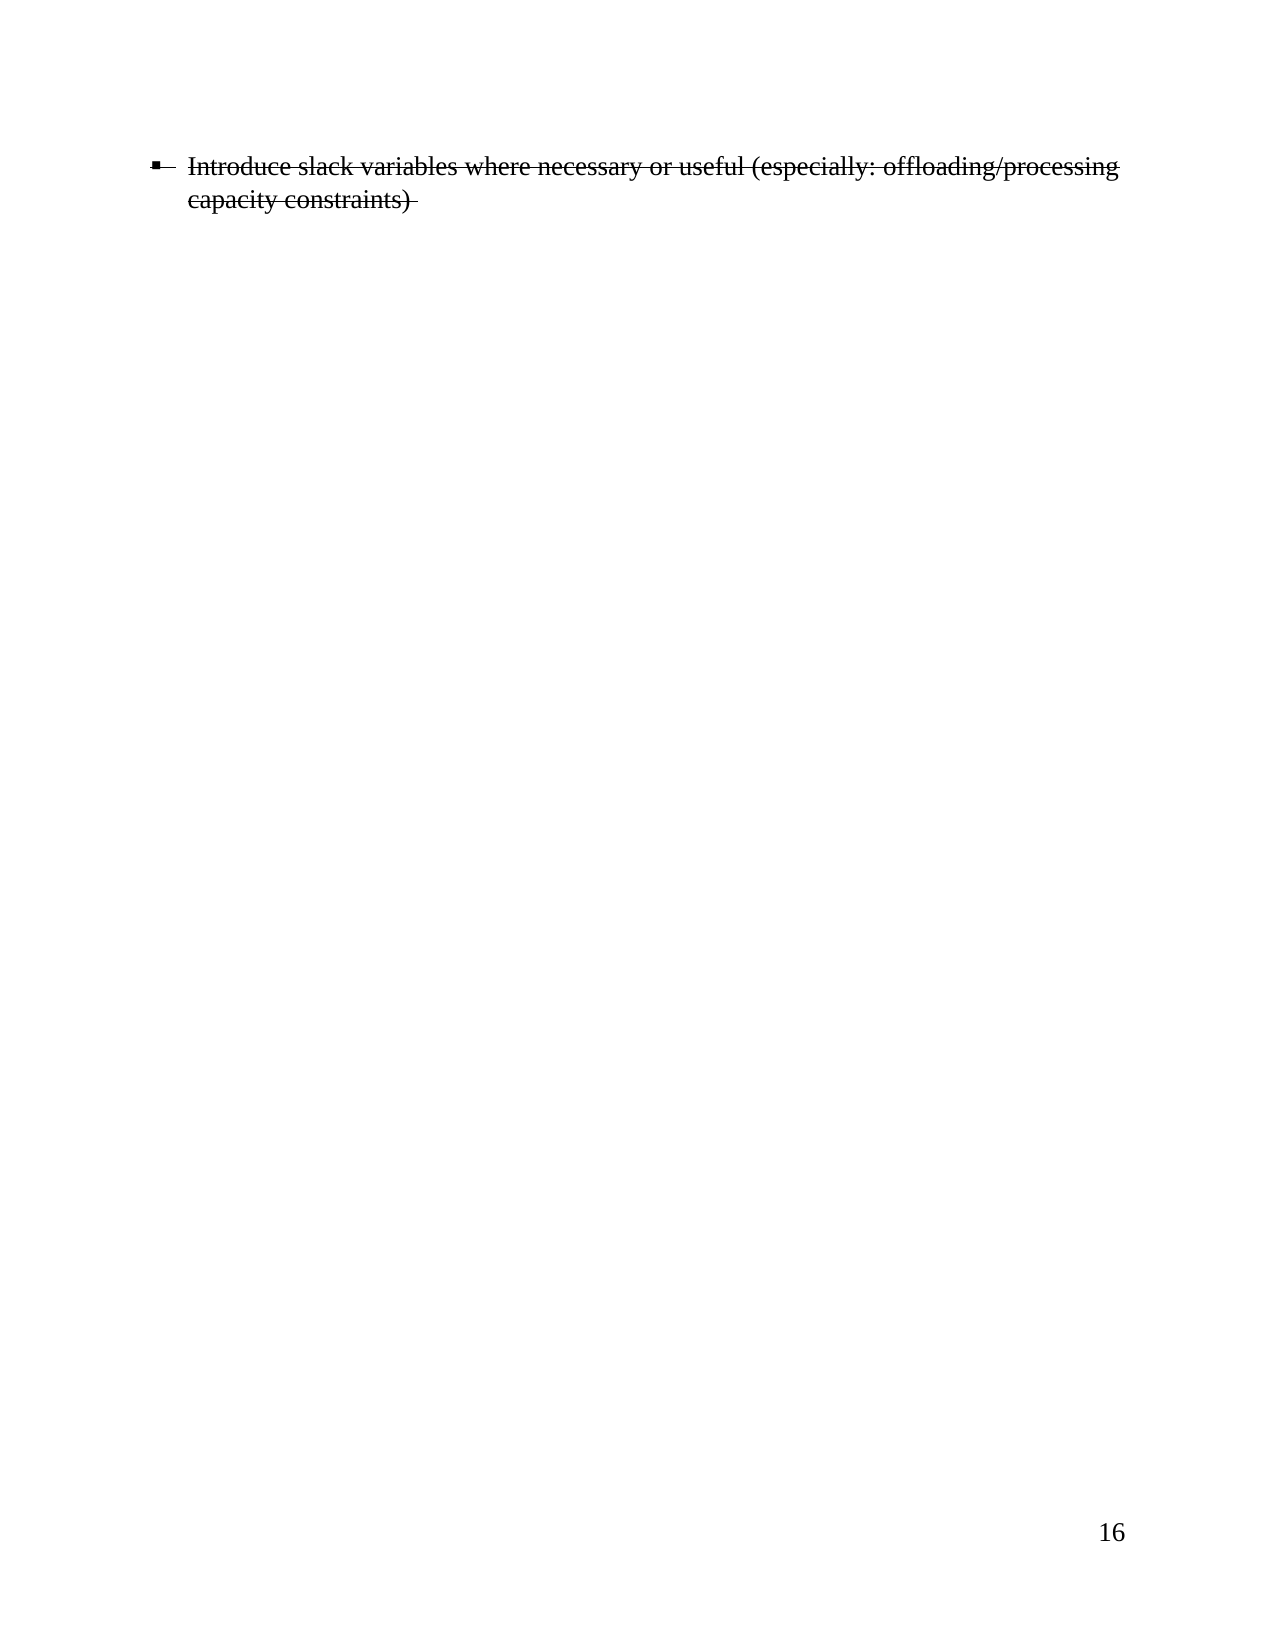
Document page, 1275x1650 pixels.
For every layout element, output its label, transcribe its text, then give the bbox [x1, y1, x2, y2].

list Introduce slack variables where necessary or useful (especially: offloading/processing capacity constraints) [150, 150, 1125, 215]
